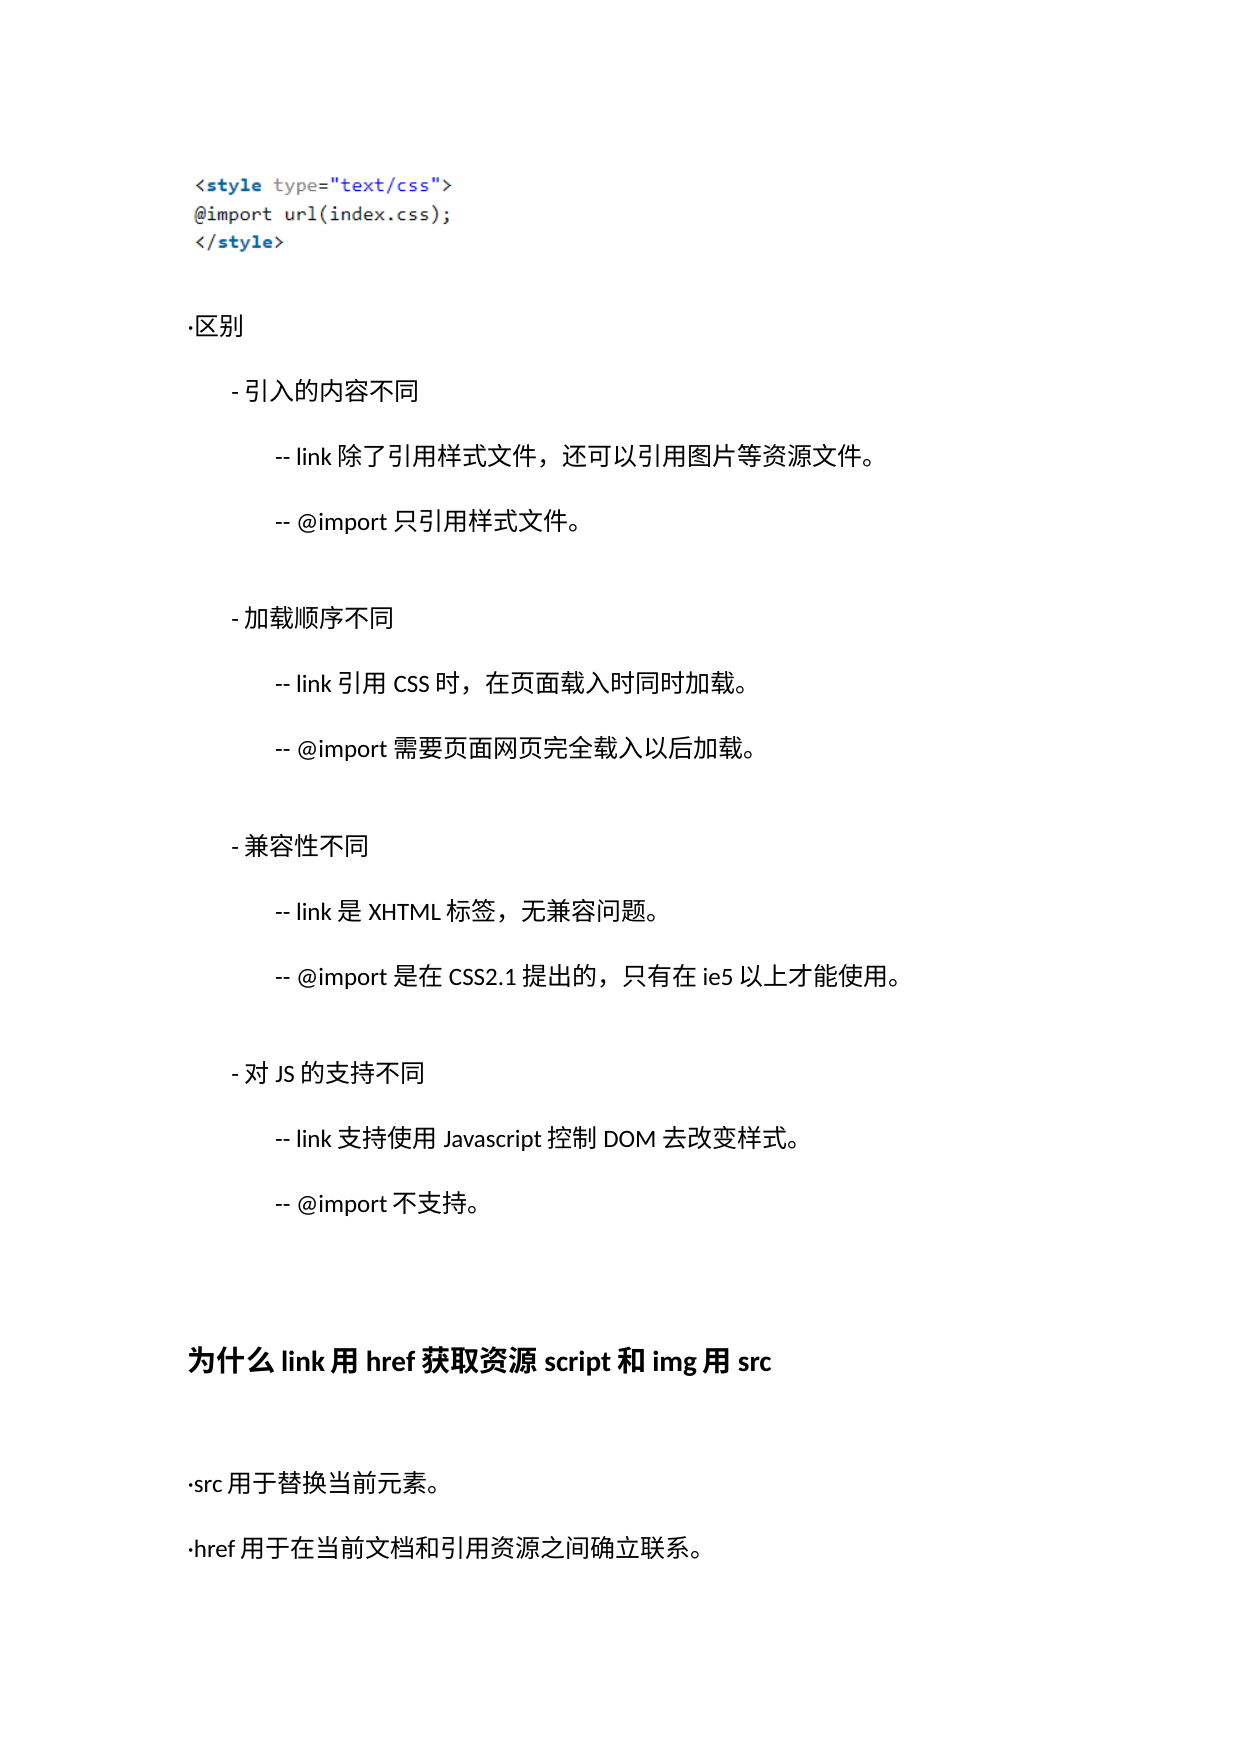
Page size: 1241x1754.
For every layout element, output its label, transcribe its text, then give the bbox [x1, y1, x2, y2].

text -- @import 需要页面网页完全载入以后加载。 [231, 714, 1053, 779]
subtitle 为什么link用href获取资源 script和img用src [187, 1327, 1053, 1392]
text -- link 引用 CSS 时，在页面载入时同时加载。 [231, 649, 1053, 714]
text -- @import 是在 CSS2.1 提出的，只有在ie5以上才能使用。 [231, 942, 1053, 1007]
picture [187, 162, 464, 267]
text ·区别 [187, 292, 1053, 357]
text - 加载顺序不同 [187, 584, 1053, 649]
text -- link 除了引用样式文件，还可以引用图片等资源文件。 [231, 422, 1053, 487]
text - 对 JS 的支持不同 [187, 1039, 1053, 1104]
text -- link 支持使用 Javascript 控制 DOM 去改变样式。 [231, 1104, 1053, 1169]
text ·src用于替换当前元素。 [187, 1449, 1053, 1514]
text -- @import 只引用样式文件。 [231, 487, 1053, 552]
text -- @import不支持。 [231, 1169, 1053, 1234]
text -- link 是 XHTML 标签，无兼容问题。 [231, 877, 1053, 942]
text - 兼容性不同 [187, 812, 1053, 877]
text - 引入的内容不同 [187, 357, 1053, 422]
text ·href用于在当前文档和引用资源之间确立联系。 [187, 1514, 1053, 1579]
